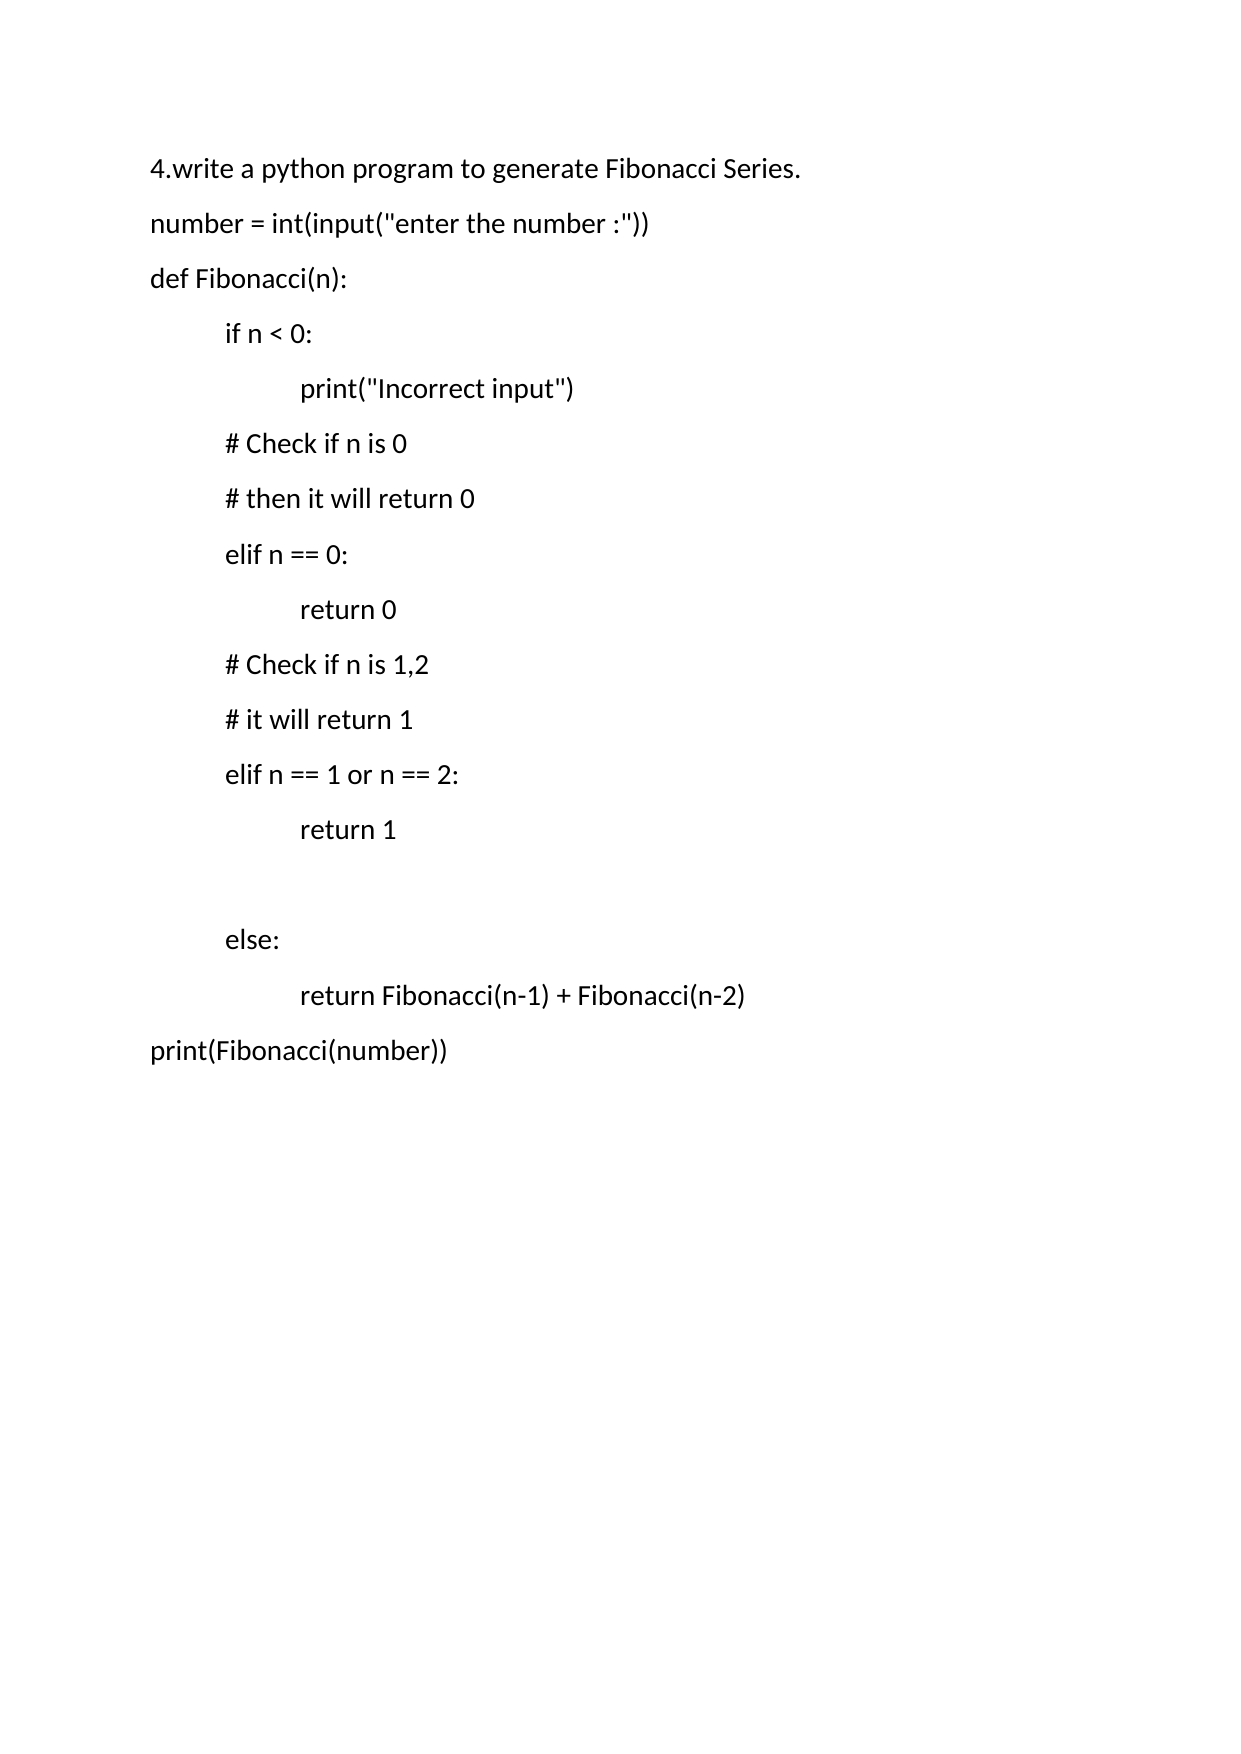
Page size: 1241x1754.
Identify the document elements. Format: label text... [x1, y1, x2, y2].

text else: [150, 921, 1090, 957]
text 4.write a python program to generate Fibonacci Series. [150, 150, 1090, 186]
text if n < 0: [150, 315, 1090, 351]
text print(Fibonacci(number)) [150, 1032, 1090, 1067]
text # it will return 1 [150, 701, 1090, 737]
text print("Incorrect input") [150, 370, 1090, 406]
text return Fibonacci(n-1) + Fibonacci(n-2) [150, 977, 1090, 1012]
text return 0 [150, 591, 1090, 626]
text # Check if n is 1,2 [150, 646, 1090, 682]
text number = int(input("enter the number :")) [150, 205, 1090, 241]
text # then it will return 0 [150, 481, 1090, 516]
text def Fibonacci(n): [150, 260, 1090, 296]
text return 1 [150, 811, 1090, 847]
text elif n == 1 or n == 2: [150, 756, 1090, 792]
text # Check if n is 0 [150, 426, 1090, 461]
text elif n == 0: [150, 536, 1090, 571]
